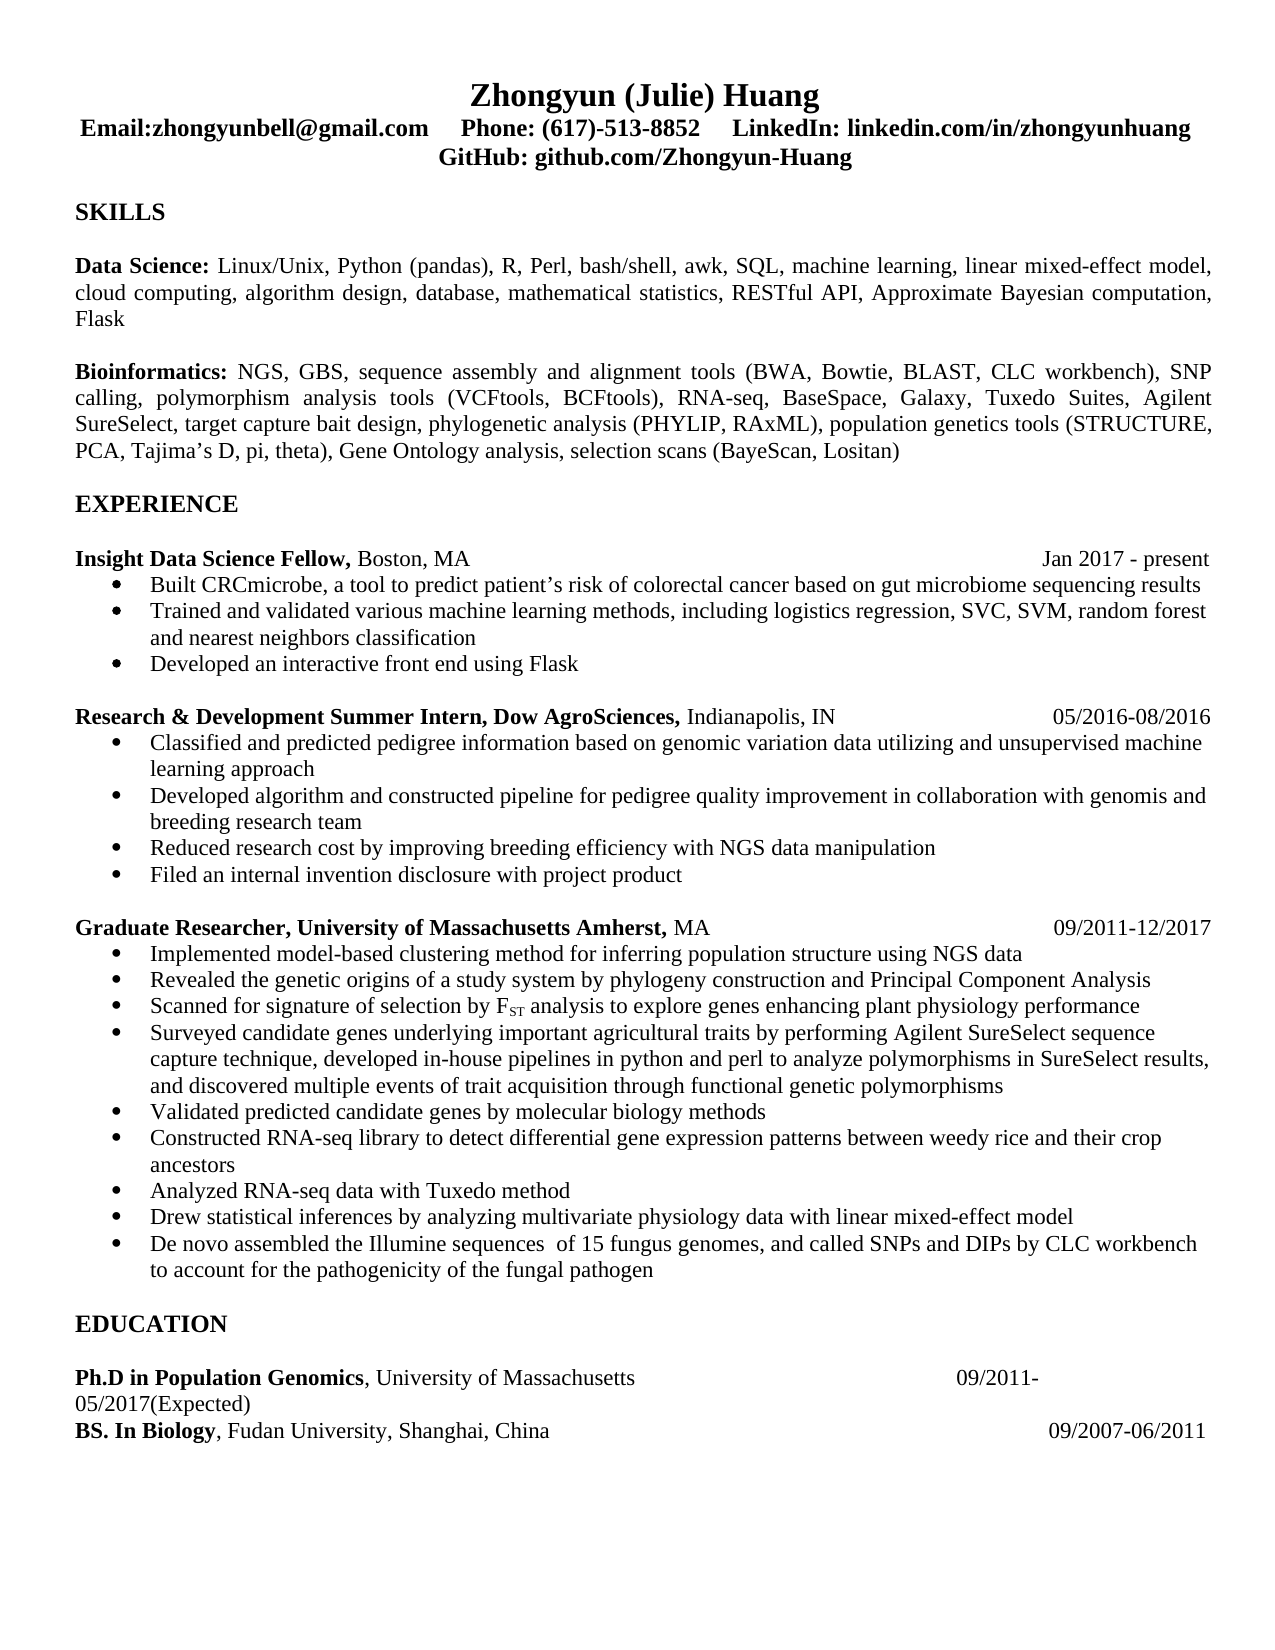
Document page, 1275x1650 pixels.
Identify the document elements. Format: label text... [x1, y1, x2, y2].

text Data Science: Linux/Unix, Python (pandas), R, Perl, bash/shell, awk, SQL, machine learning, linear mixed-effect model, cloud computing, algorithm design, database, mathematical statistics, RESTful API, Approximate Bayesian computation, Flask [75, 252, 1213, 331]
text EXPERIENCE [57, 489, 1213, 518]
list Filed an internal invention disclosure with project product [112, 861, 1213, 887]
list Built CRCmicrobe, a tool to predict patient’s risk of colorectal cancer based on gut microbiome sequencing results [112, 571, 1213, 597]
list Developed an interactive front end using Flask [112, 650, 1213, 676]
list Validated predicted candidate genes by molecular biology methods [112, 1098, 1213, 1124]
list Constructed RNA-seq library to detect differential gene expression patterns between weedy rice and their crop ancestors [112, 1124, 1213, 1177]
list Developed algorithm and constructed pipeline for pedigree quality improvement in collaboration with genomis and breeding research team [112, 782, 1213, 834]
list Surveyed candidate genes underlying important agricultural traits by performing Agilent SureSelect sequence capture technique, developed in-house pipelines in python and perl to analyze polymorphisms in SureSelect results, and discovered multiple events of trait acquisition through functional genetic polymorphisms [112, 1019, 1213, 1098]
list Revealed the genetic origins of a study system by phylogeny construction and Principal Component Analysis [112, 966, 1213, 993]
text Email:zhongyunbell@gmail.com  Phone: (617)-513-8852  LinkedIn: linkedin.com/in/zhongyunhuang GitHub: github.com/Zhongyun-Huang [57, 113, 1213, 171]
text Insight Data Science Fellow, Boston, MA Jan 2017 - present [57, 544, 1213, 571]
text SKILLS [75, 197, 1213, 226]
text Graduate Researcher, University of Massachusetts Amherst, MA 09/2011-12/2017 [75, 913, 1213, 940]
list Classified and predicted pedigree information based on genomic variation data utilizing and unsupervised machine learning approach [112, 729, 1213, 782]
text BS. In Biology, Fudan University, Shanghai, China 09/2007-06/2011 [75, 1417, 1211, 1443]
text Ph.D in Population Genomics, University of Massachusetts 09/2011-05/2017(Expected) [75, 1364, 1211, 1417]
list Drew statistical inferences by analyzing multivariate physiology data with linear mixed-effect model [112, 1203, 1213, 1230]
list Implemented model-based clustering method for inferring population structure using NGS data [112, 940, 1213, 966]
list Trained and validated various machine learning methods, including logistics regression, SVC, SVM, random forest and nearest neighbors classification [112, 597, 1213, 650]
list De novo assembled the Illumine sequences of 15 fungus genomes, and called SNPs and DIPs by CLC workbench to account for the pathogenicity of the fungal pathogen [112, 1230, 1213, 1282]
list Analyzed RNA-seq data with Tuxedo method [112, 1177, 1213, 1203]
text Research & Development Summer Intern, Dow AgroSciences, Indianapolis, IN 05/2016-08/2016 [75, 703, 1213, 729]
text Bioinformatics: NGS, GBS, sequence assembly and alignment tools (BWA, Bowtie, BLAST, CLC workbench), SNP calling, polymorphism analysis tools (VCFtools, BCFtools), RNA-seq, BaseSpace, Galaxy, Tuxedo Suites, Agilent SureSelect, target capture bait design, phylogenetic analysis (PHYLIP, RAxML), population genetics tools (STRUCTURE, PCA, Tajima’s D, pi, theta), Gene Ontology analysis, selection scans (BayeScan, Lositan) [75, 358, 1213, 463]
list Scanned for signature of selection by FST analysis to explore genes enhancing plant physiology performance [112, 993, 1213, 1019]
text EDUCATION [75, 1309, 1211, 1338]
text Zhongyun (Julie) Huang [75, 75, 1213, 113]
list Reduced research cost by improving breeding efficiency with NGS data manipulation [112, 834, 1213, 861]
